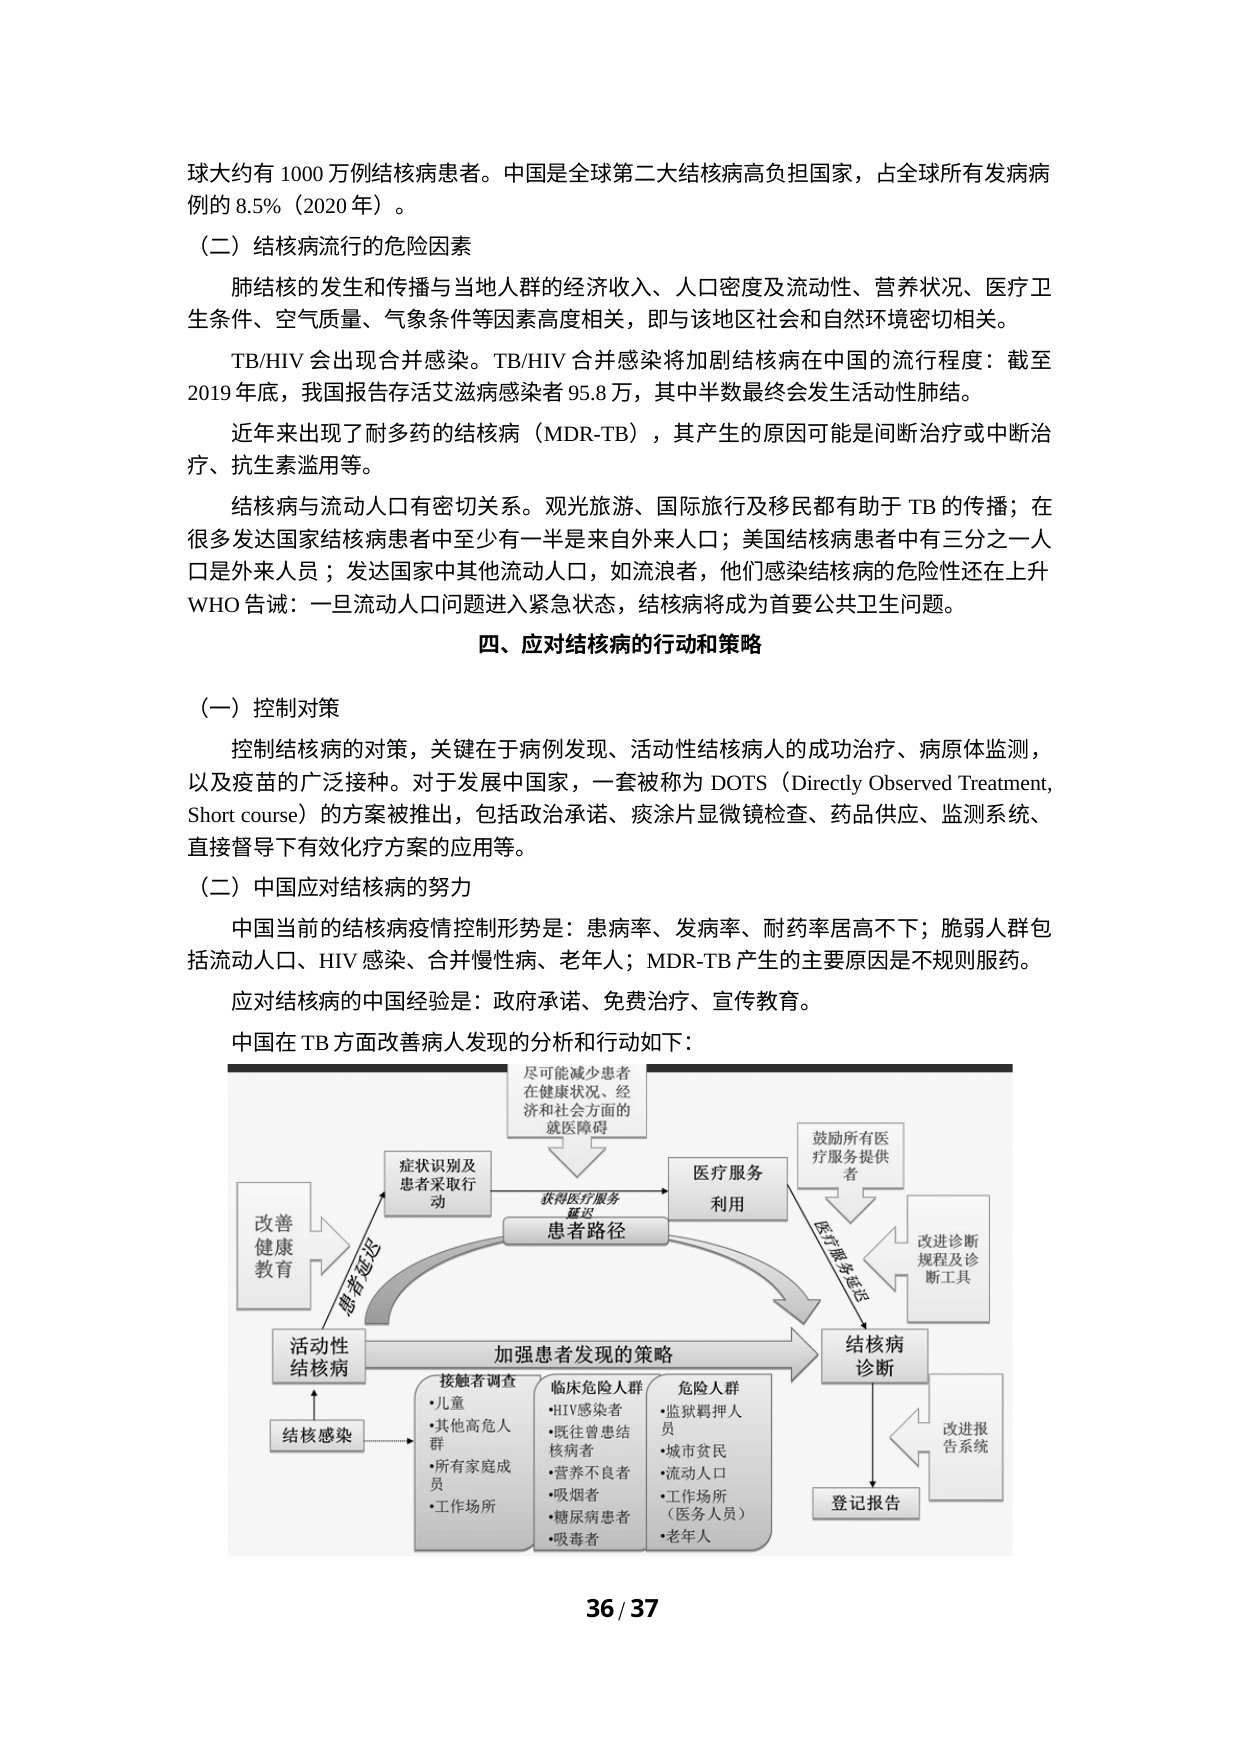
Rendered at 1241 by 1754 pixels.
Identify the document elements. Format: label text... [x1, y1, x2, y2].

text （二）结核病流行的危险因素 [187, 229, 1053, 261]
text 结核病与流动人口有密切关系。观光旅游、国际旅行及移民都有助于TB的传播；在很多发达国家结核病患者中至少有一半是来自外来人口；美国结核病患者中有三分之一人口是外来人员 ；发达国家中其他流动人口，如流浪者，他们感染结核病的危险性还在上升。WHO告诫：一旦流动人口问题进入紧急状态，结核病将成为首要公共卫生问题。 [187, 489, 1053, 619]
text 应对结核病的中国经验是：政府承诺、免费治疗、宣传教育。 [187, 983, 1053, 1016]
text 中国当前的结核病疫情控制形势是：患病率、发病率、耐药率居高不下；脆弱人群包括流动人口、HIV感染、合并慢性病、老年人；MDR-TB产生的主要原因是不规则服药。 [187, 910, 1053, 975]
text 中国在TB方面改善病人发现的分析和行动如下： [187, 1024, 1053, 1057]
text 控制结核病的对策，关键在于病例发现、活动性结核病人的成功治疗、病原体监测，以及疫苗的广泛接种。对于发展中国家，一套被称为DOTS（Directly Observed Treatment, Short course）的方案被推出，包括政治承诺、痰涂片显微镜检查、药品供应、监测系统、直接督导下有效化疗方案的应用等。 [187, 732, 1053, 862]
text 全球范围内，结核病是十大死亡原因之一，也是最主要的单一致命传染病，2020年全球大约有1000万例结核病患者。中国是全球第二大结核病高负担国家，占全球所有发病病例的8.5%（2020年）。 [187, 156, 1053, 221]
text TB/HIV会出现合并感染。TB/HIV合并感染将加剧结核病在中国的流行程度：截至2019年底，我国报告存活艾滋病感染者95.8万，其中半数最终会发生活动性肺结。 [187, 342, 1053, 407]
text 近年来出现了耐多药的结核病（MDR-TB），其产生的原因可能是间断治疗或中断治疗、抗生素滥用等。 [187, 416, 1053, 481]
text （二）中国应对结核病的努力 [187, 870, 1053, 902]
text 肺结核的发生和传播与当地人群的经济收入、人口密度及流动性、营养状况、医疗卫生条件、空气质量、气象条件等因素高度相关，即与该地区社会和自然环境密切相关。 [187, 269, 1053, 334]
text 四、应对结核病的行动和策略 [187, 627, 1053, 659]
text （一）控制对策 [187, 691, 1053, 723]
